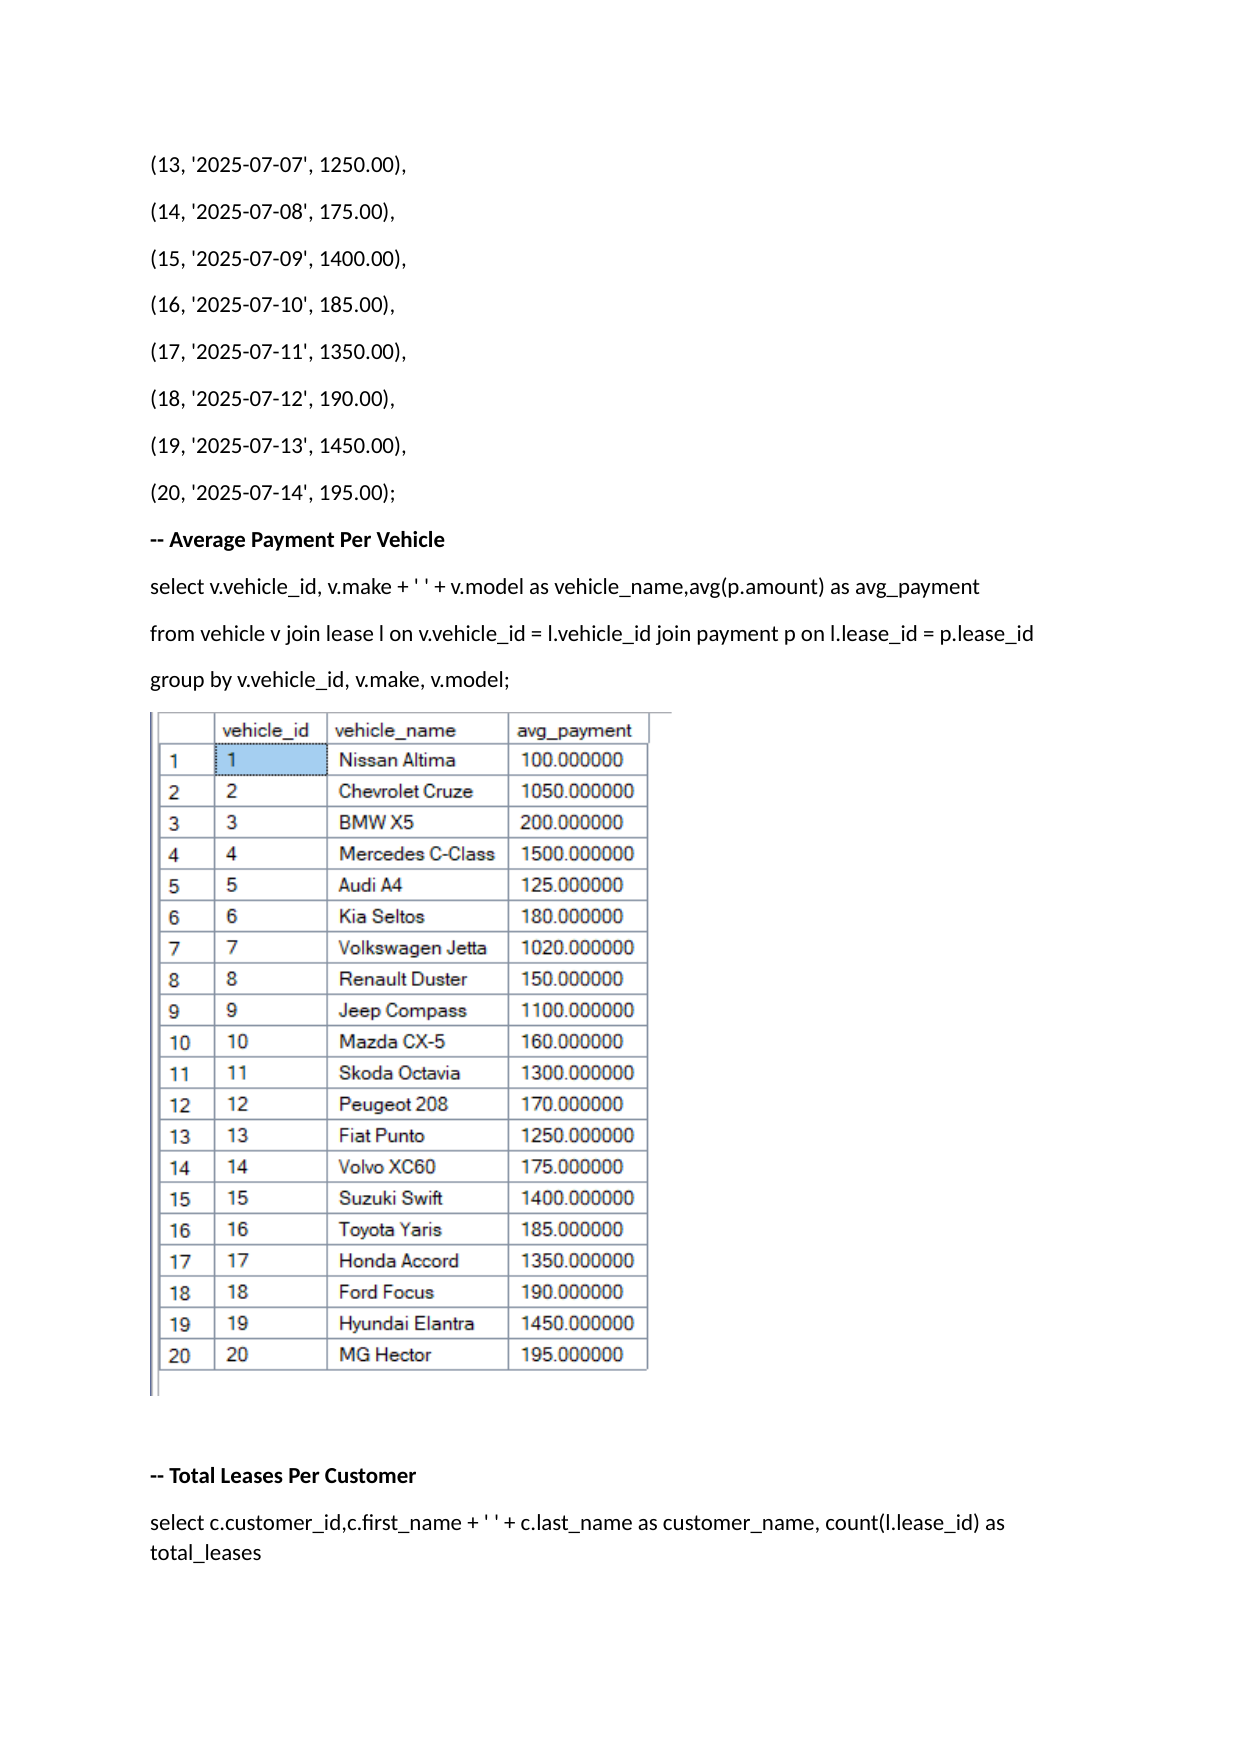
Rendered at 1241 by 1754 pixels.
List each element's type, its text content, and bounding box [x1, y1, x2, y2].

text from vehicle v join lease l on v.vehicle_id = l.vehicle_id join payment p on l.lease_id = p.lease_id [150, 619, 1090, 647]
text (17, '2025-07-11', 1350.00), [150, 337, 1090, 366]
text group by v.vehicle_id, v.make, v.model; [150, 666, 1090, 694]
text (14, '2025-07-08', 175.00), [150, 197, 1090, 225]
text (18, '2025-07-12', 190.00), [150, 384, 1090, 412]
text (19, '2025-07-13', 1450.00), [150, 431, 1090, 459]
picture [150, 712, 672, 1396]
text (20, '2025-07-14', 195.00); [150, 478, 1090, 506]
text -- Total Leases Per Customer [150, 1461, 1090, 1489]
text (13, '2025-07-07', 1250.00), [150, 150, 1090, 178]
text select v.vehicle_id, v.make + ' ' + v.model as vehicle_name,avg(p.amount) as avg_payment [150, 572, 1090, 600]
text -- Average Payment Per Vehicle [150, 525, 1090, 553]
text (16, '2025-07-10', 185.00), [150, 291, 1090, 319]
text select c.customer_id,c.first_name + ' ' + c.last_name as customer_name, count(l.lease_id) as total_leases [150, 1508, 1090, 1566]
text (15, '2025-07-09', 1400.00), [150, 244, 1090, 272]
